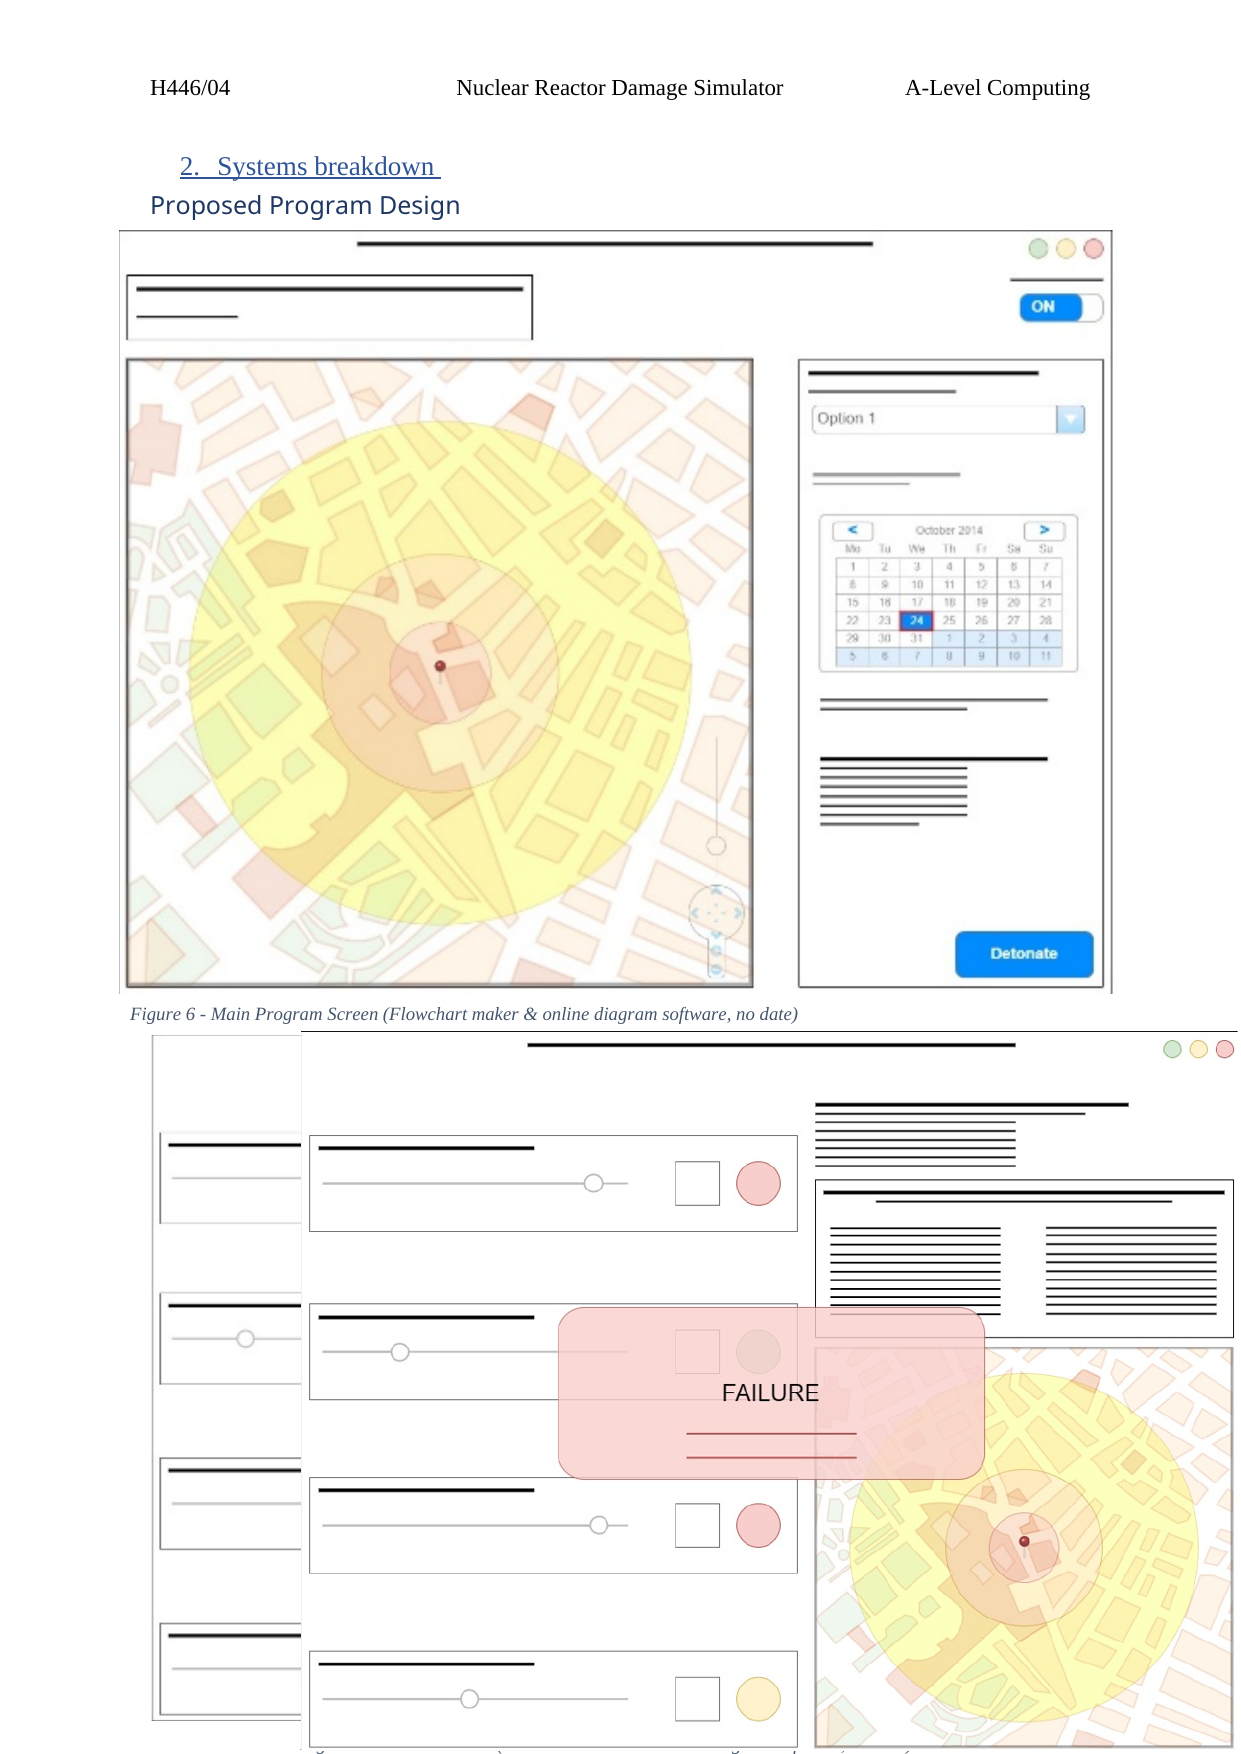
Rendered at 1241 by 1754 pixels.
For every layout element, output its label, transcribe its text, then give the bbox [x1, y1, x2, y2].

subtitle Systems breakdown [179, 150, 1090, 181]
picture [300, 269, 1237, 989]
picture [150, 1035, 1240, 1719]
subtitle Proposed Program Design [150, 188, 1090, 222]
